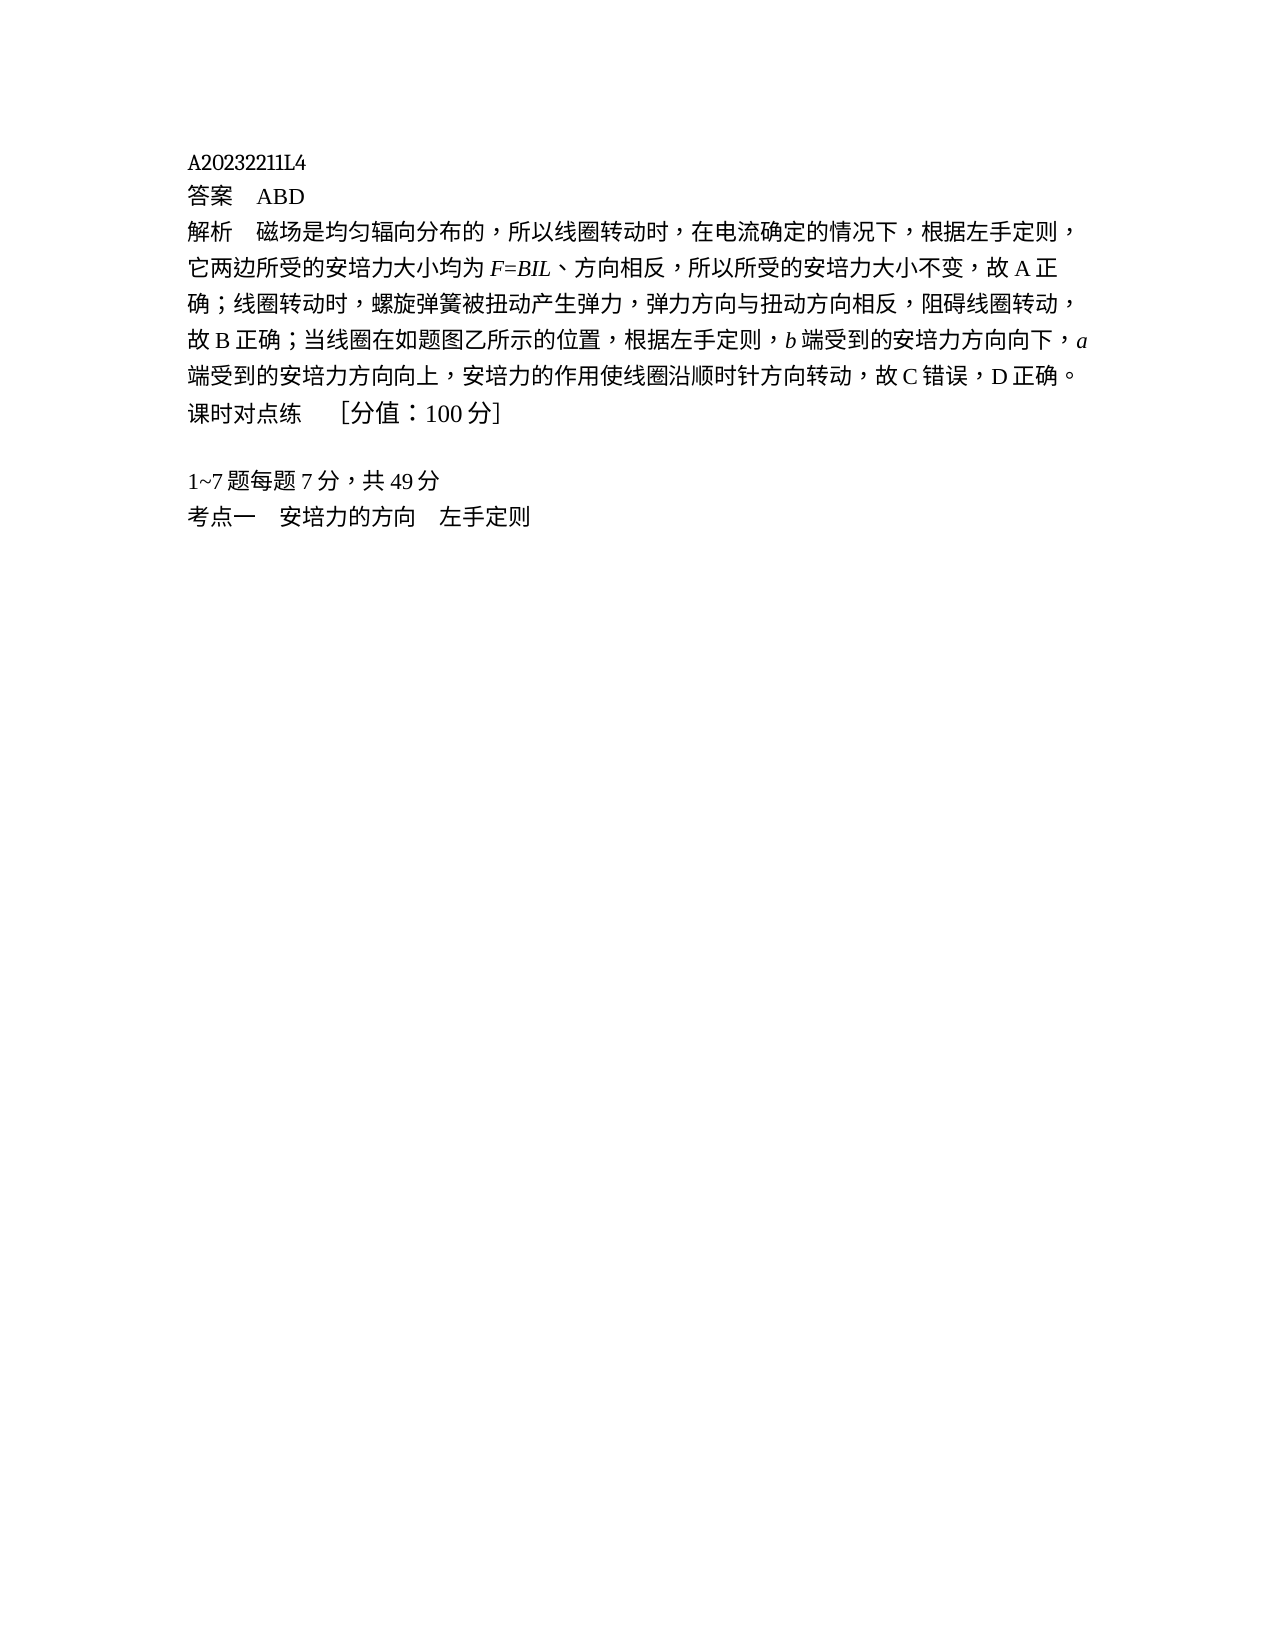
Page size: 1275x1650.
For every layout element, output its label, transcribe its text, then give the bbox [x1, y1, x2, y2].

text 1~7题每题7分，共49分 [187, 465, 1087, 496]
text A20232211L4 [187, 150, 1087, 176]
text 课时对点练 ［分值：100分］ [187, 396, 1087, 430]
text 答案 ABD [187, 180, 1087, 211]
text 考点一 安培力的方向 左手定则 [187, 501, 1087, 532]
text 解析 磁场是均匀辐向分布的，所以线圈转动时，在电流确定的情况下，根据左手定则，它两边所受的安培力大小均为F=BIL、方向相反，所以所受的安培力大小不变，故A正确；线圈转动时，螺旋弹簧被扭动产生弹力，弹力方向与扭动方向相反，阻碍线圈转动，故B正确；当线圈在如题图乙所示的位置，根据左手定则，b端受到的安培力方向向下，a端受到的安培力方向向上，安培力的作用使线圈沿顺时针方向转动，故C错误，D正确。 [187, 216, 1087, 391]
